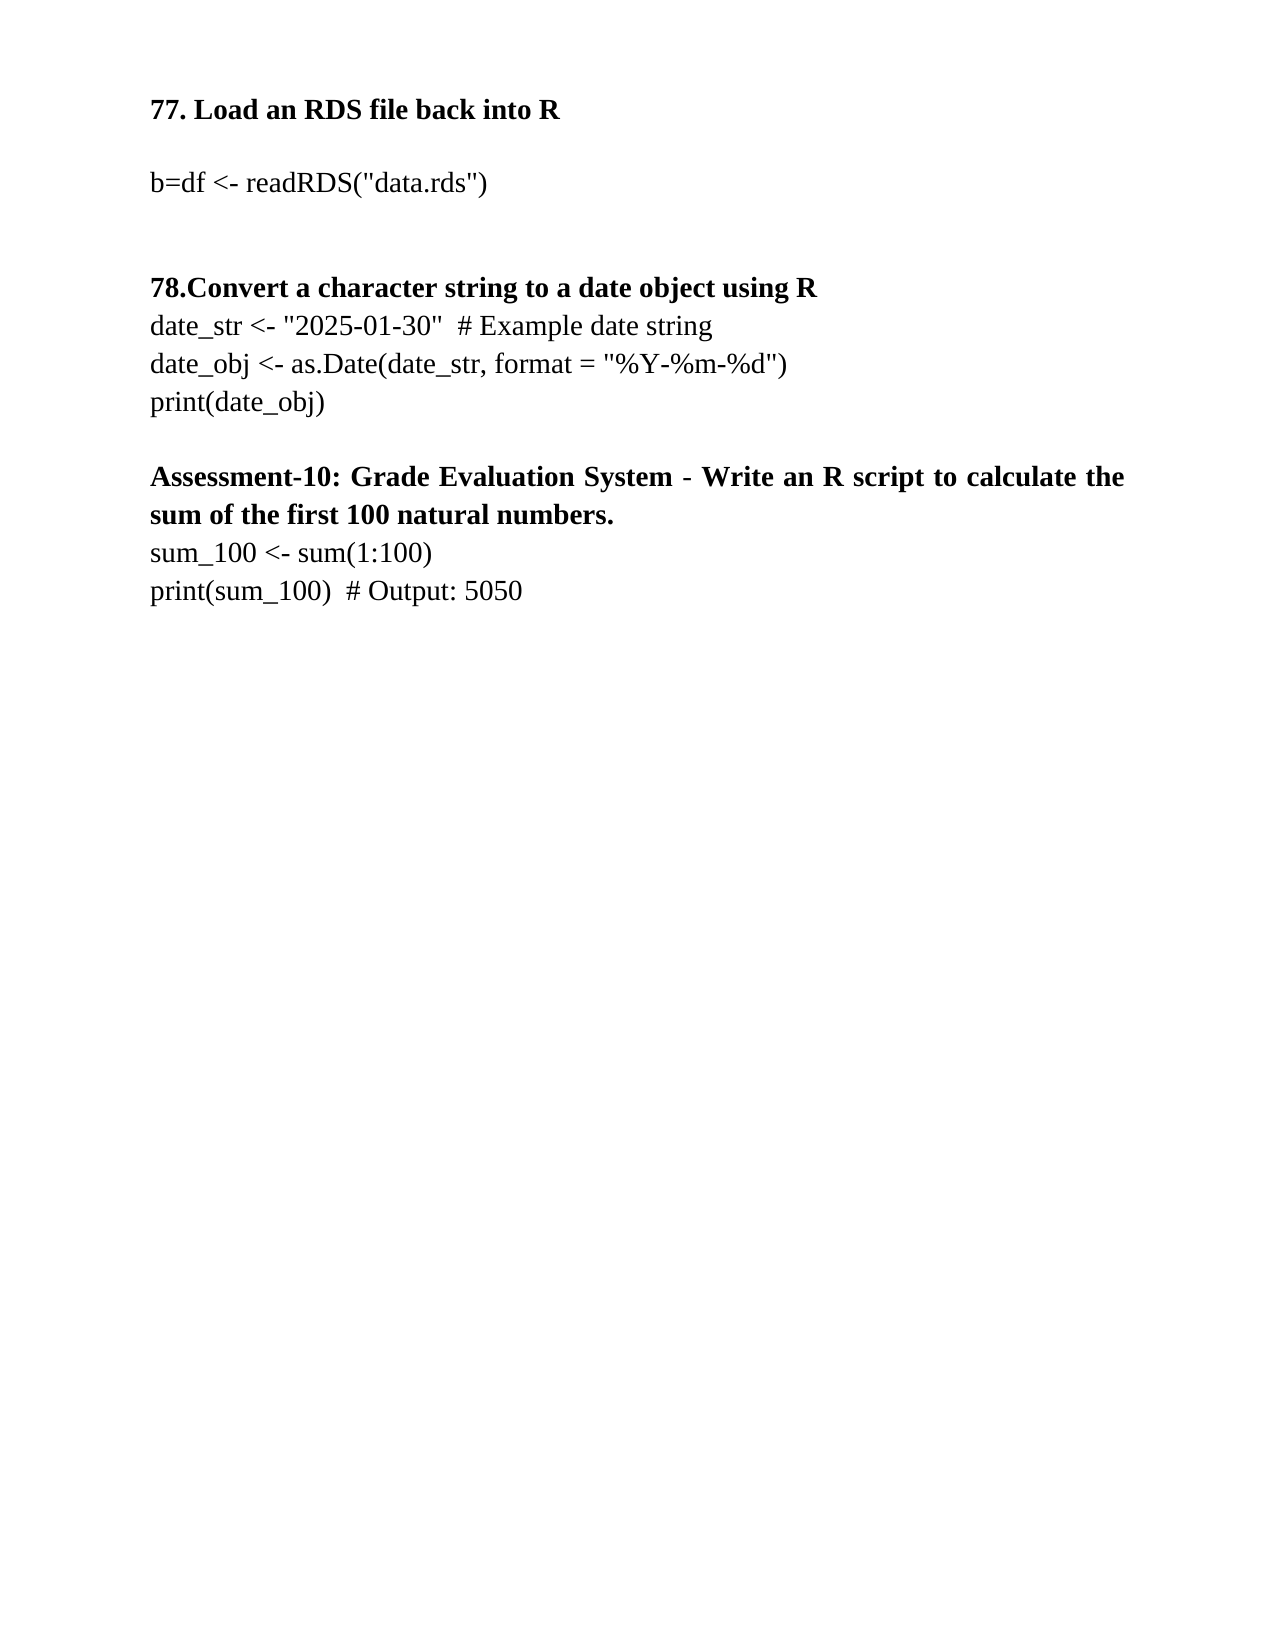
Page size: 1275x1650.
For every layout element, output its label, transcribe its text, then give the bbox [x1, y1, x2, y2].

text date_obj <- as.Date(date_str, format = "%Y-%m-%d") [150, 346, 1125, 379]
text sum_100 <- sum(1:100) [150, 535, 1125, 568]
text 77. Load an RDS file back into R [150, 92, 1125, 126]
text b=df <- readRDS("data.rds") [150, 165, 1125, 198]
text date_str <- "2025-01-30" # Example date string [150, 308, 1125, 342]
text Assessment-10: Grade Evaluation System - Write an R script to calculate the sum of the first 100 natural numbers. [150, 459, 1125, 531]
text print(sum_100) # Output: 5050 [150, 573, 1125, 606]
text 78.Convert a character string to a date object using R [150, 270, 1125, 304]
text print(date_obj) [150, 384, 1125, 417]
